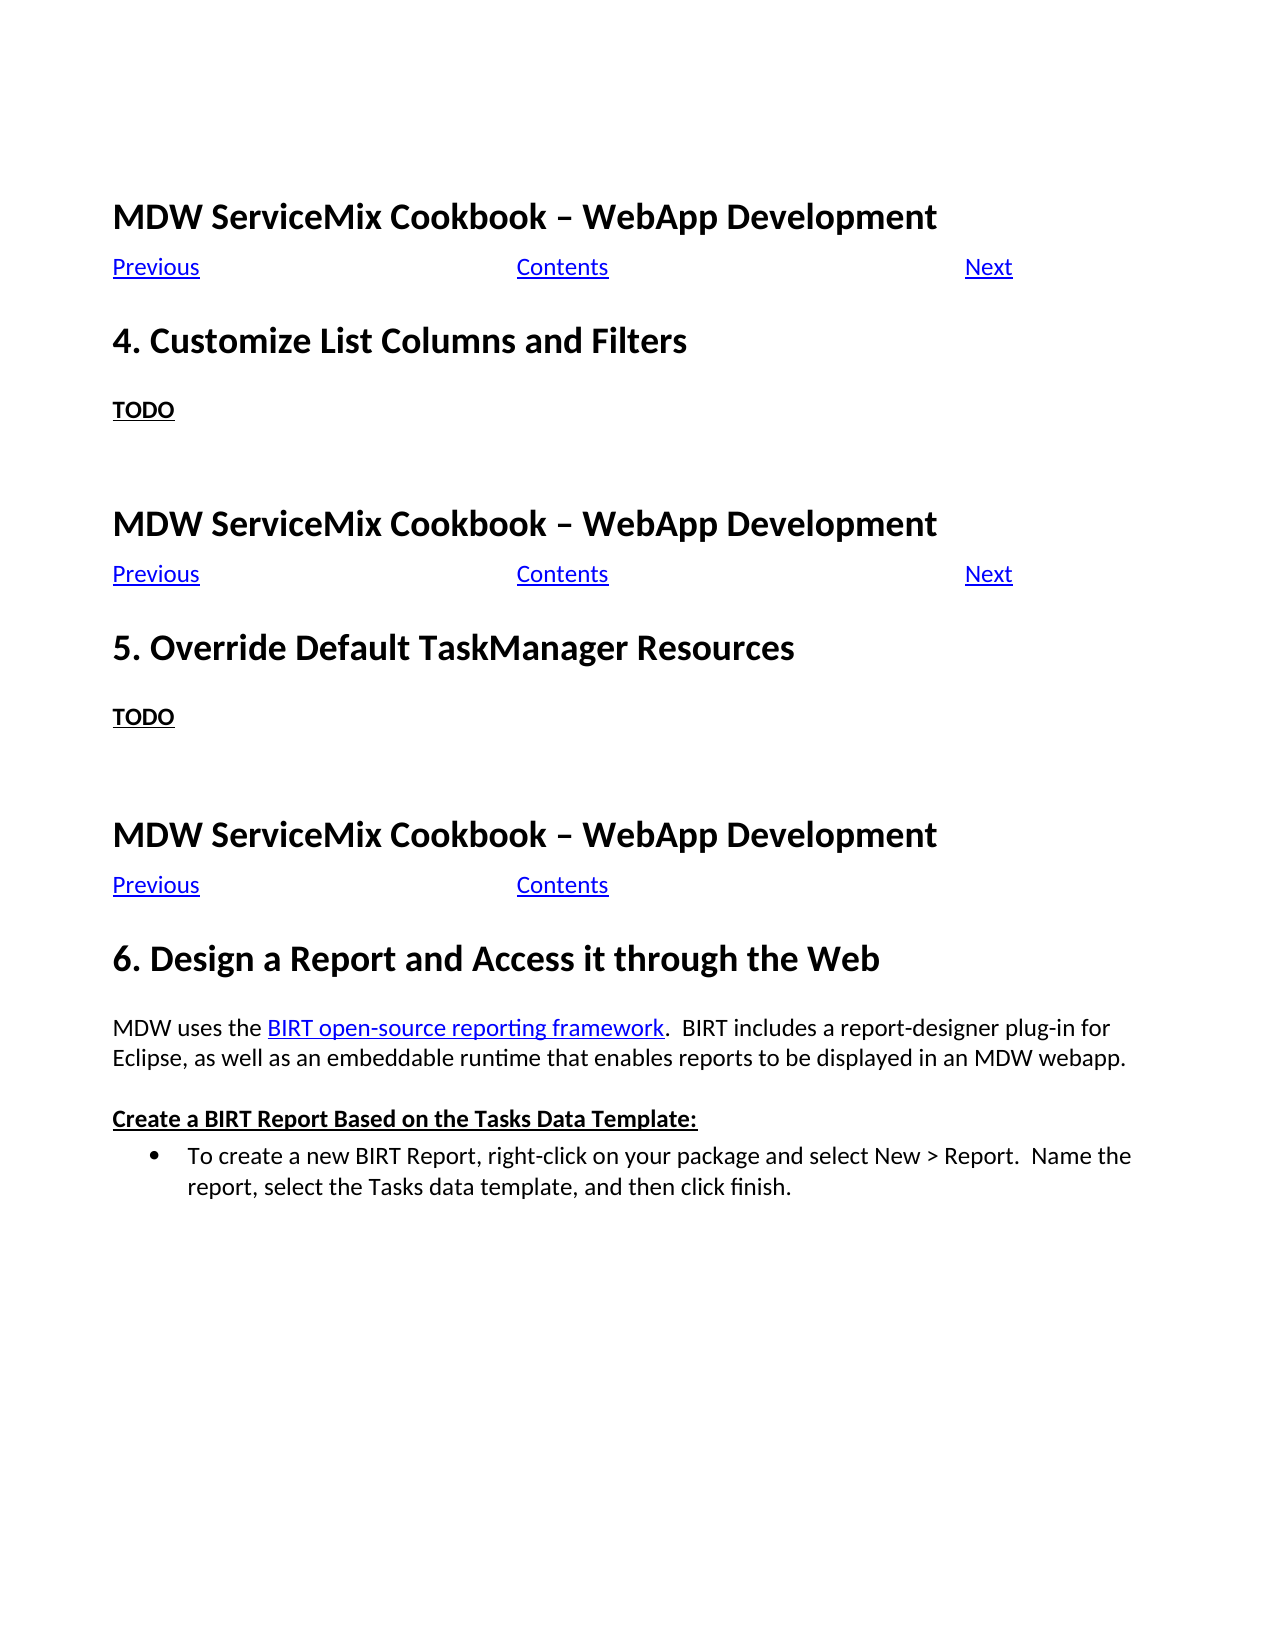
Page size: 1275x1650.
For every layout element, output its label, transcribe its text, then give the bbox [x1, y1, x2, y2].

text MDW ServiceMix Cookbook – WebApp Development [112, 500, 1162, 546]
text Previous Contents [112, 869, 1162, 900]
text MDW ServiceMix Cookbook – WebApp Development [112, 811, 1162, 857]
list To create a new BIRT Report, right-click on your package and select New > Report. Name the report, select the Tasks data template, and then click finish. [150, 1140, 1162, 1201]
text Previous Contents Next [112, 251, 1162, 282]
text MDW ServiceMix Cookbook – WebApp Development [112, 193, 1162, 239]
text TODO [112, 701, 1162, 731]
text TODO [112, 394, 1162, 424]
text 6. Design a Report and Access it through the Web [112, 935, 1162, 981]
text MDW uses the BIRT open-source reporting framework. BIRT includes a report-designer plug-in for Eclipse, as well as an embeddable runtime that enables reports to be displayed in an MDW webapp. [112, 1012, 1162, 1073]
text Create a BIRT Report Based on the Tasks Data Template: [112, 1103, 1162, 1134]
text 4. Customize List Columns and Filters [112, 317, 1162, 363]
text Previous Contents Next [112, 558, 1162, 589]
text 5. Override Default TaskManager Resources [112, 624, 1162, 670]
